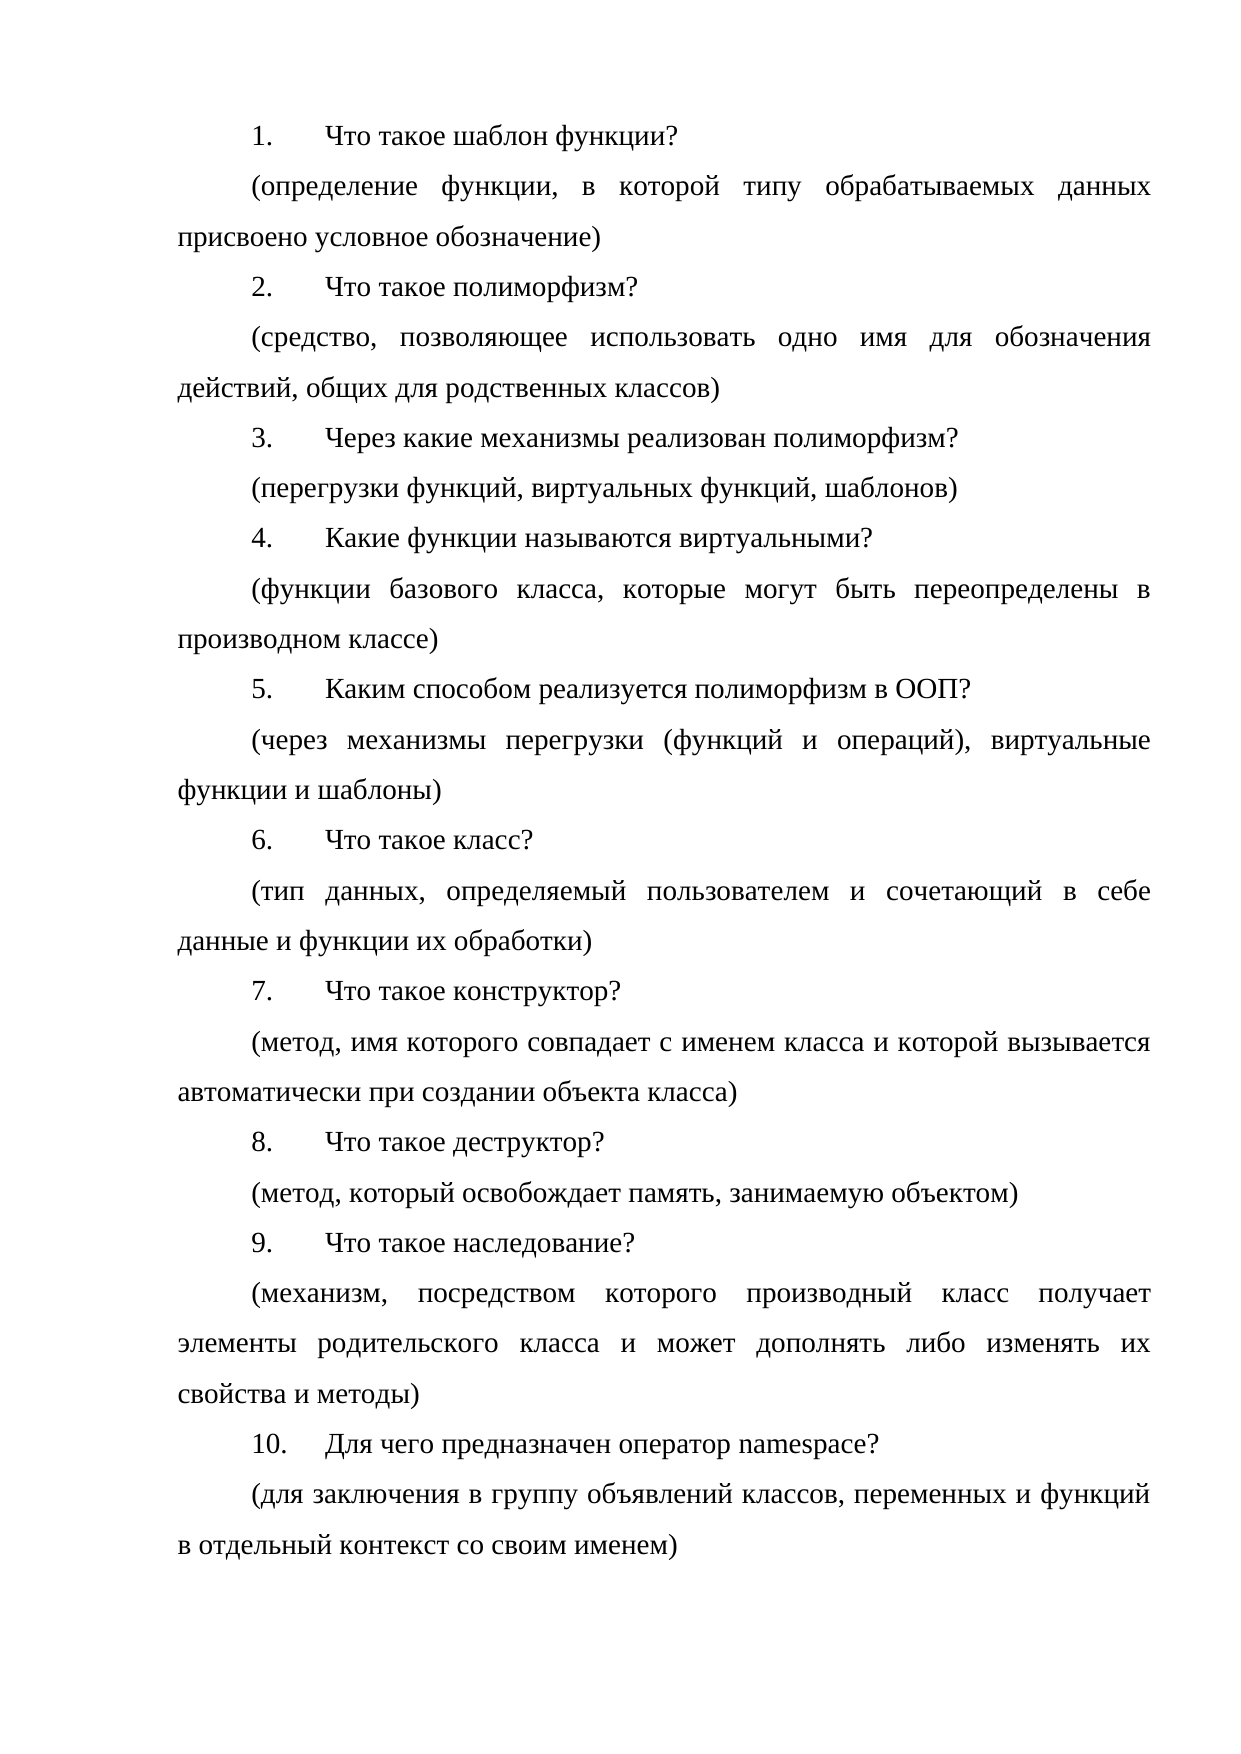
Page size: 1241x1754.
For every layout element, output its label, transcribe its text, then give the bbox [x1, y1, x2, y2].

list (тип данных, определяемый пользователем и сочетающий в себе данные и функции их обработки) [177, 873, 1152, 957]
list Каким способом реализуется полиморфизм в ООП? [177, 672, 1152, 705]
list (механизм, посредством которого производный класс получает элементы родительского класса и может дополнять либо изменять их свойства и методы) [177, 1275, 1152, 1409]
list Что такое полиморфизм? [177, 269, 1152, 303]
list Что такое деструктор? [177, 1124, 1152, 1158]
list Что такое шаблон функции? [177, 118, 1152, 152]
list Что такое наследование? [177, 1225, 1152, 1258]
list (перегрузки функций, виртуальных функций, шаблонов) [177, 470, 1152, 504]
list Какие функции называются виртуальными? [177, 521, 1152, 554]
list (функции базового класса, которые могут быть переопределены в производном классе) [177, 571, 1152, 655]
list (метод, имя которого совпадает с именем класса и которой вызывается автоматически при создании объекта класса) [177, 1024, 1152, 1108]
list Что такое класс? [177, 822, 1152, 856]
list (для заключения в группу объявлений классов, переменных и функций в отдельный контекст со своим именем) [177, 1477, 1152, 1560]
list (метод, который освобождает память, занимаемую объектом) [177, 1175, 1152, 1208]
list (средство, позволяющее использовать одно имя для обозначения действий, общих для родственных классов) [177, 319, 1152, 403]
list Что такое конструктор? [177, 973, 1152, 1007]
list (определение функции, в которой типу обрабатываемых данных присвоено условное обозначение) [177, 168, 1152, 252]
list Через какие механизмы реализован полиморфизм? [177, 420, 1152, 453]
list Для чего предназначен оператор namespace? [177, 1426, 1152, 1460]
list (через механизмы перегрузки (функций и операций), виртуальные функции и шаблоны) [177, 722, 1152, 806]
